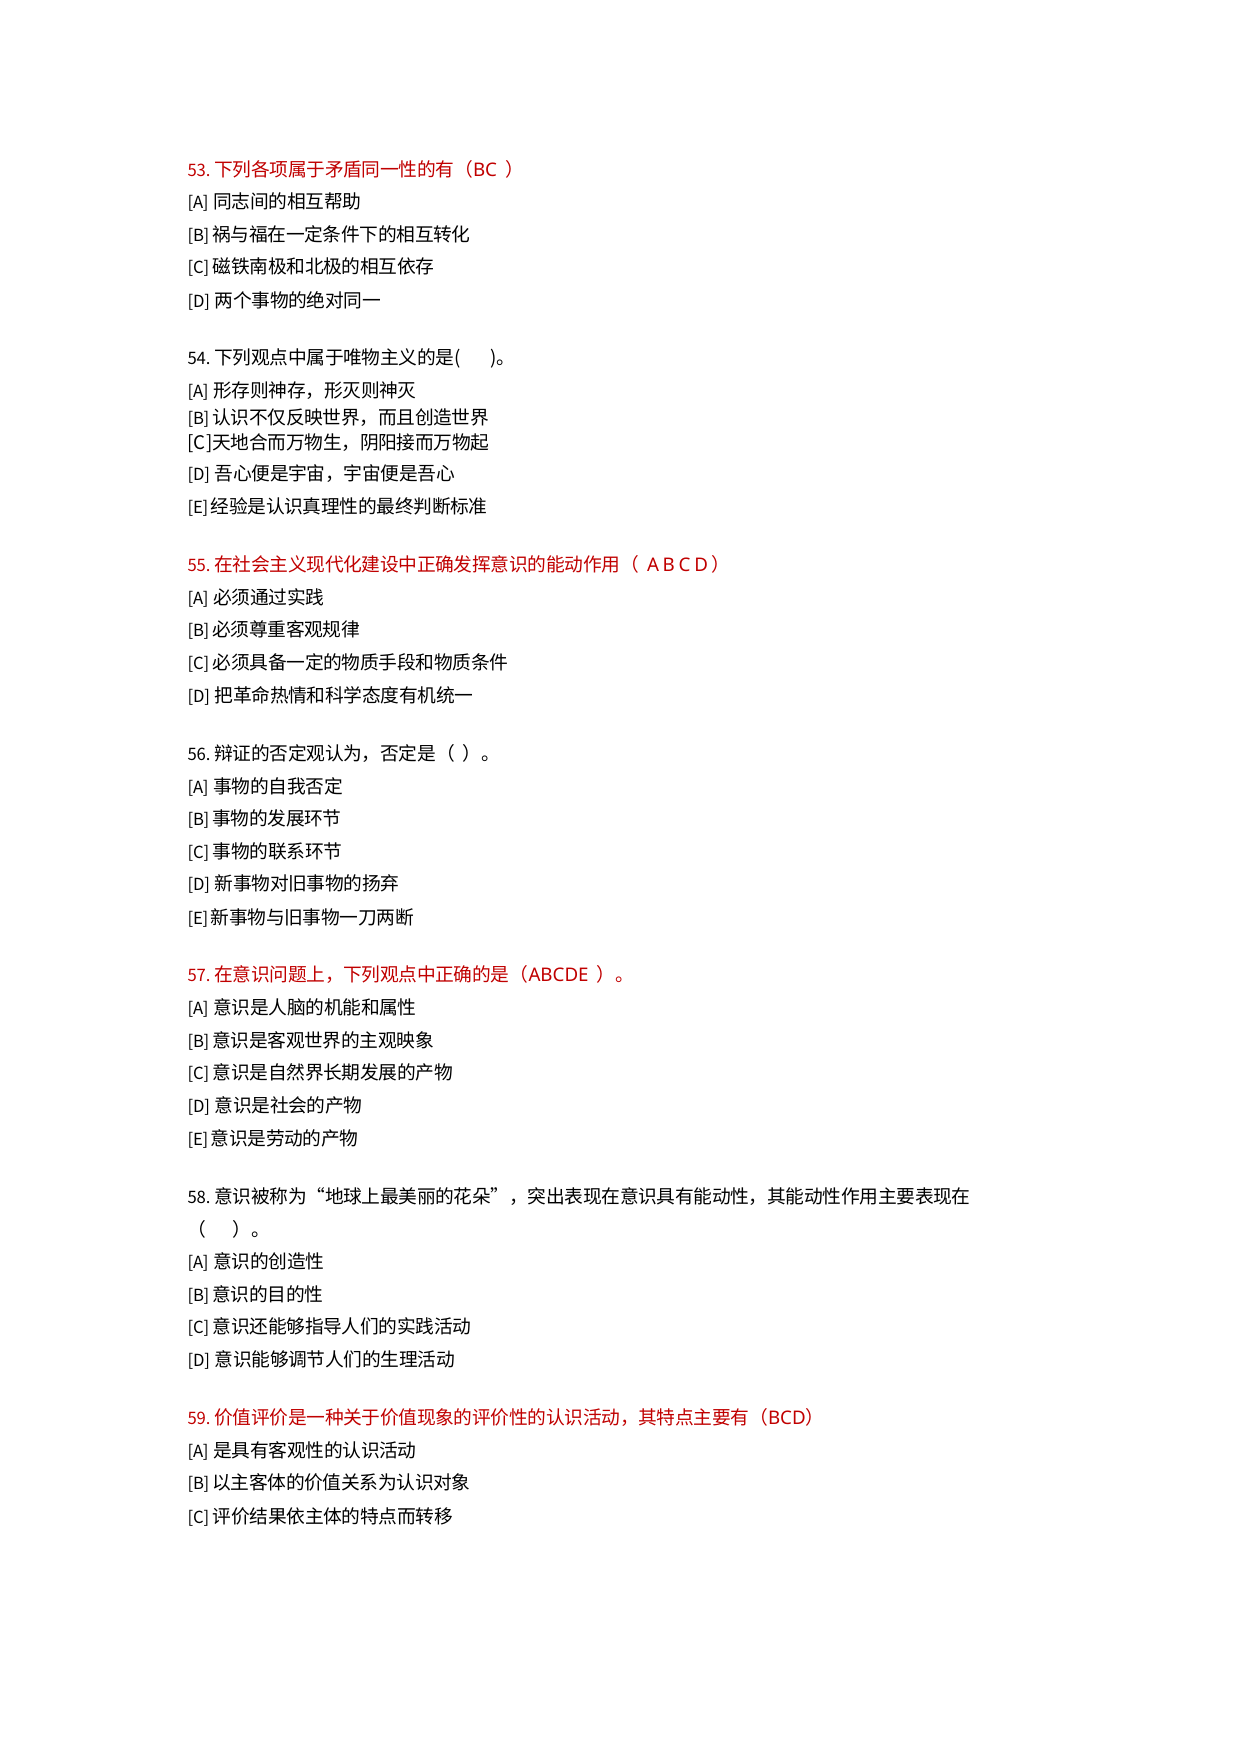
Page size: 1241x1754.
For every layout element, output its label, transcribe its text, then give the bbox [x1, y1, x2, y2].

list 意识是客观世界的主观映象 [187, 1021, 1065, 1054]
list 必须通过实践 [187, 578, 1065, 611]
list 吾心便是宇宙，宇宙便是吾心 [187, 455, 1065, 487]
list 事物的发展环节 [187, 800, 1065, 832]
list 辩证的否定观认为，否定是（ ）。 [187, 734, 1065, 767]
list 下列观点中属于唯物主义的是( )。 [187, 338, 1065, 372]
text （ ）。 [187, 1210, 1065, 1242]
list 在意识问题上，下列观点中正确的是（ABCDE ）。 [187, 955, 1065, 989]
list 新事物对旧事物的扬弃 [187, 865, 1065, 897]
list 经验是认识真理性的最终判断标准 [187, 487, 1065, 521]
list 意识被称为“地球上最美丽的花朵”，突出表现在意识具有能动性，其能动性作用主要表现在 [187, 1176, 1065, 1210]
list 下列各项属于矛盾同一性的有（BC ） [187, 149, 1065, 183]
list 认识不仅反映世界，而且创造世界[C]天地合而万物生，阴阳接而万物起 [187, 404, 495, 455]
list 事物的自我否定 [187, 767, 1065, 800]
list 意识是人脑的机能和属性 [187, 989, 1065, 1021]
list 意识是劳动的产物 [187, 1119, 1065, 1152]
list 把革命热情和科学态度有机统一 [187, 676, 1065, 709]
list 价值评价是一种关于价值现象的评价性的认识活动，其特点主要有（BCD） [187, 1398, 1065, 1431]
list 在社会主义现代化建设中正确发挥意识的能动作用（ ABCD） [187, 545, 1065, 578]
list 同志间的相互帮助 [187, 183, 1065, 215]
list 必须具备一定的物质手段和物质条件 [187, 643, 1065, 676]
list 必须尊重客观规律 [187, 611, 1065, 643]
list 磁铁南极和北极的相互依存 [187, 248, 1065, 280]
list 意识是自然界长期发展的产物 [187, 1054, 1065, 1086]
list 以主客体的价值关系为认识对象 [187, 1464, 1065, 1496]
list 意识能够调节人们的生理活动 [187, 1340, 1065, 1373]
list 祸与福在一定条件下的相互转化 [187, 215, 1065, 248]
list 意识是社会的产物 [187, 1086, 1065, 1119]
list 意识还能够指导人们的实践活动 [187, 1307, 1065, 1340]
list 意识的创造性 [187, 1242, 1065, 1275]
list 评价结果依主体的特点而转移 [187, 1496, 1065, 1530]
list 是具有客观性的认识活动 [187, 1431, 1065, 1464]
list 意识的目的性 [187, 1275, 1065, 1307]
list 形存则神存，形灭则神灭 [187, 372, 1065, 404]
list 两个事物的绝对同一 [187, 280, 1065, 314]
list 新事物与旧事物一刀两断 [187, 897, 1065, 931]
list 事物的联系环节 [187, 832, 1065, 865]
